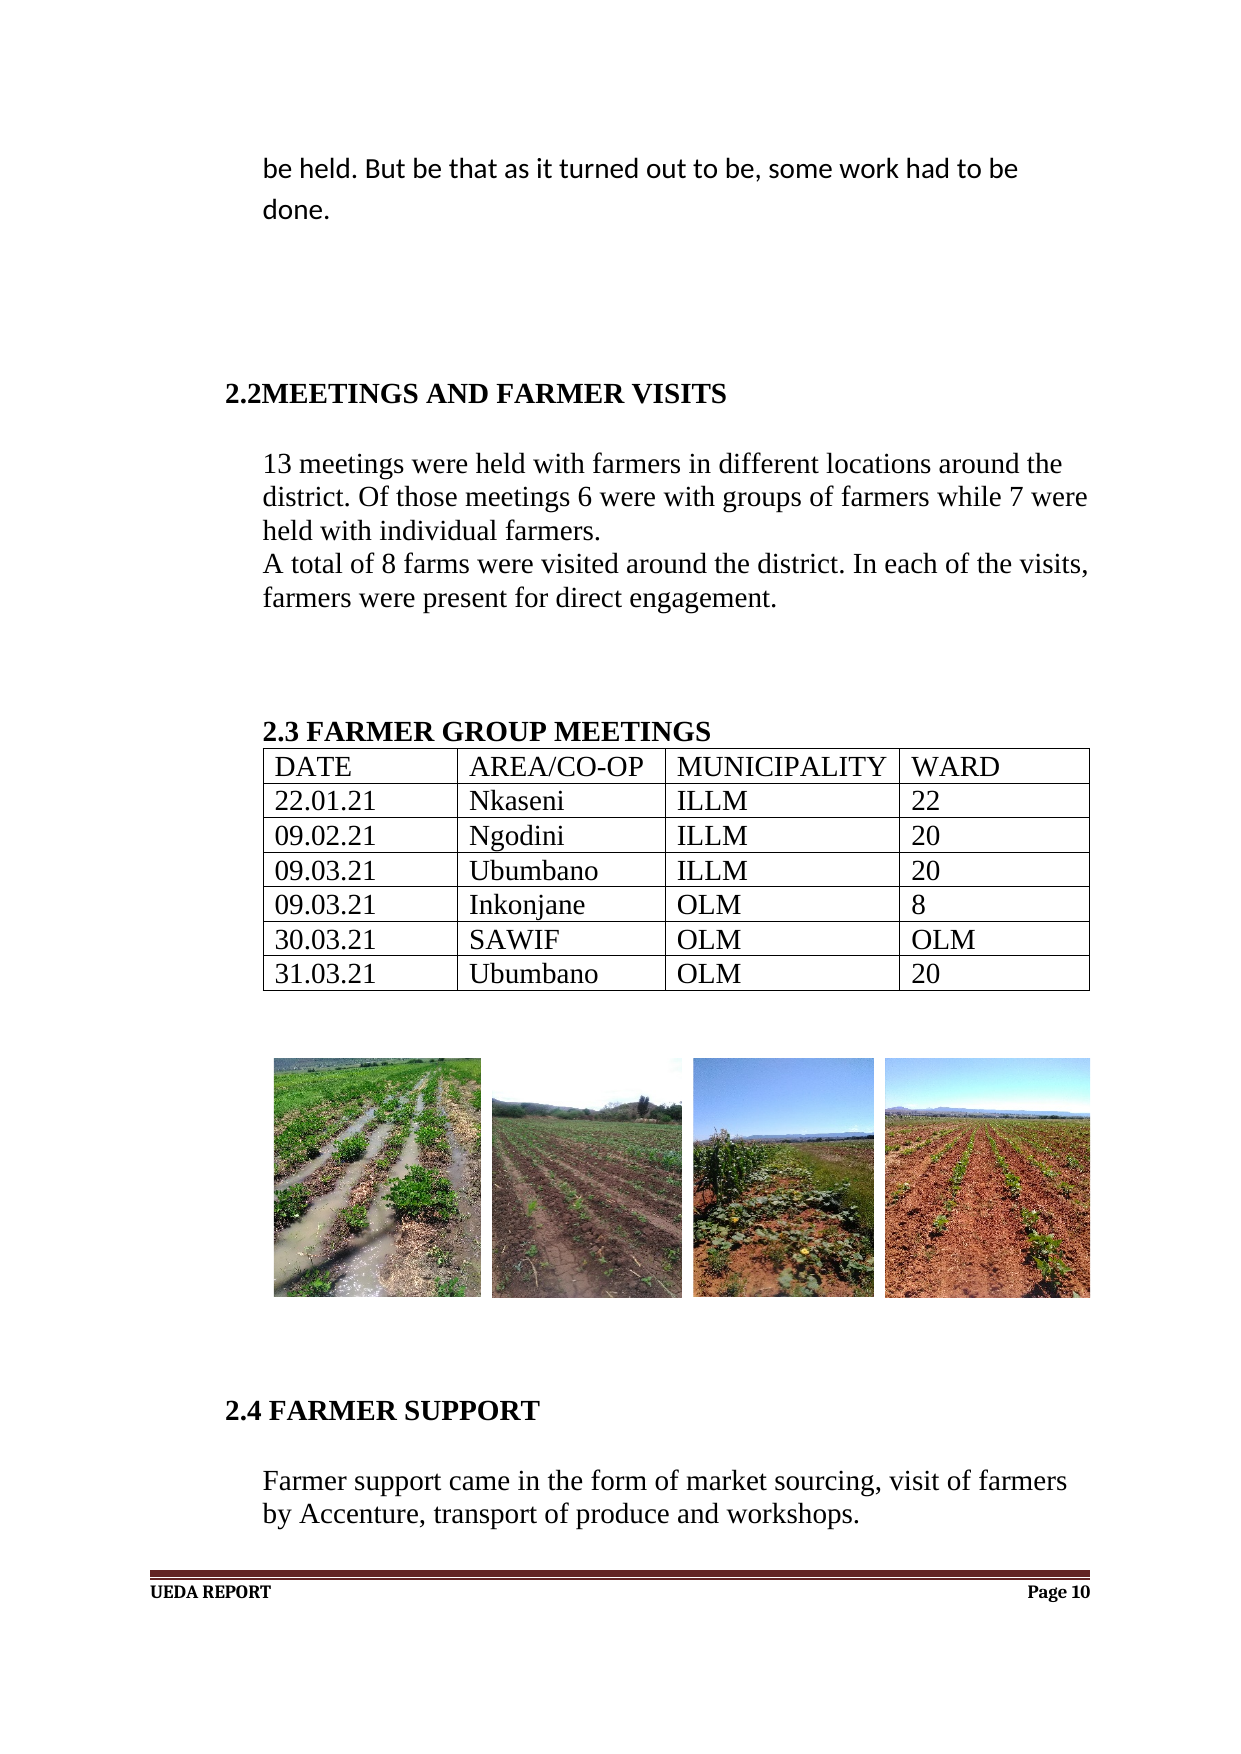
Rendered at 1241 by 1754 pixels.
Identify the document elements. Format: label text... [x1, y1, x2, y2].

table_header MUNICIPALITY [666, 749, 899, 782]
table_header DATE [264, 749, 457, 782]
table_cell SAWIF [458, 922, 665, 955]
picture [693, 1058, 874, 1297]
table_cell OLM [666, 956, 899, 990]
table_cell Inkonjane [458, 887, 665, 921]
table_cell ILLM [666, 784, 899, 817]
list Farmer support came in the form of market sourcing, visit of farmers by Accenture, transport of produce and workshops. [262, 1463, 1090, 1530]
table_cell Ubumbano [458, 956, 665, 990]
list 2.3 FARMER GROUP MEETINGS [262, 714, 1090, 748]
list A total of 8 farms were visited around the district. In each of the visits, farmers were present for direct engagement. [262, 547, 1090, 614]
table_cell ILLM [666, 853, 899, 886]
table_cell 20 [900, 818, 1089, 852]
table_cell OLM [900, 922, 1089, 955]
table_header [682, 1058, 874, 1298]
table_cell OLM [666, 922, 899, 955]
table_cell OLM [666, 887, 899, 921]
table_header AREA/CO-OP [458, 749, 665, 782]
table_cell 09.03.21 [264, 853, 457, 886]
table_header [874, 1058, 885, 1298]
table_cell 30.03.21 [264, 922, 457, 955]
table_cell 31.03.21 [264, 956, 457, 990]
picture [492, 1058, 682, 1298]
table_cell 22.01.21 [264, 784, 457, 817]
table_cell Nkaseni [458, 784, 665, 817]
table_cell 09.03.21 [264, 887, 457, 921]
table_header [263, 1058, 481, 1298]
table_cell 09.02.21 [264, 818, 457, 852]
list 2.4 FARMER SUPPORT [225, 1393, 1090, 1427]
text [262, 150, 1090, 227]
table_cell 20 [900, 956, 1089, 990]
picture [273, 1058, 481, 1297]
list 13 meetings were held with farmers in different locations around the district. Of those meetings 6 were with groups of farmers while 7 were held with individual farmers. [262, 446, 1090, 547]
table_cell Ubumbano [458, 853, 665, 886]
table_cell Ngodini [458, 818, 665, 852]
list 2.2MEETINGS AND FARMER VISITS [225, 376, 1090, 410]
table_cell ILLM [666, 818, 899, 852]
table_cell 22 [900, 784, 1089, 817]
table_header [481, 1058, 492, 1298]
table_header WARD [900, 749, 1089, 782]
table_cell 20 [900, 853, 1089, 886]
table_cell 8 [900, 887, 1089, 921]
picture [885, 1058, 1091, 1298]
